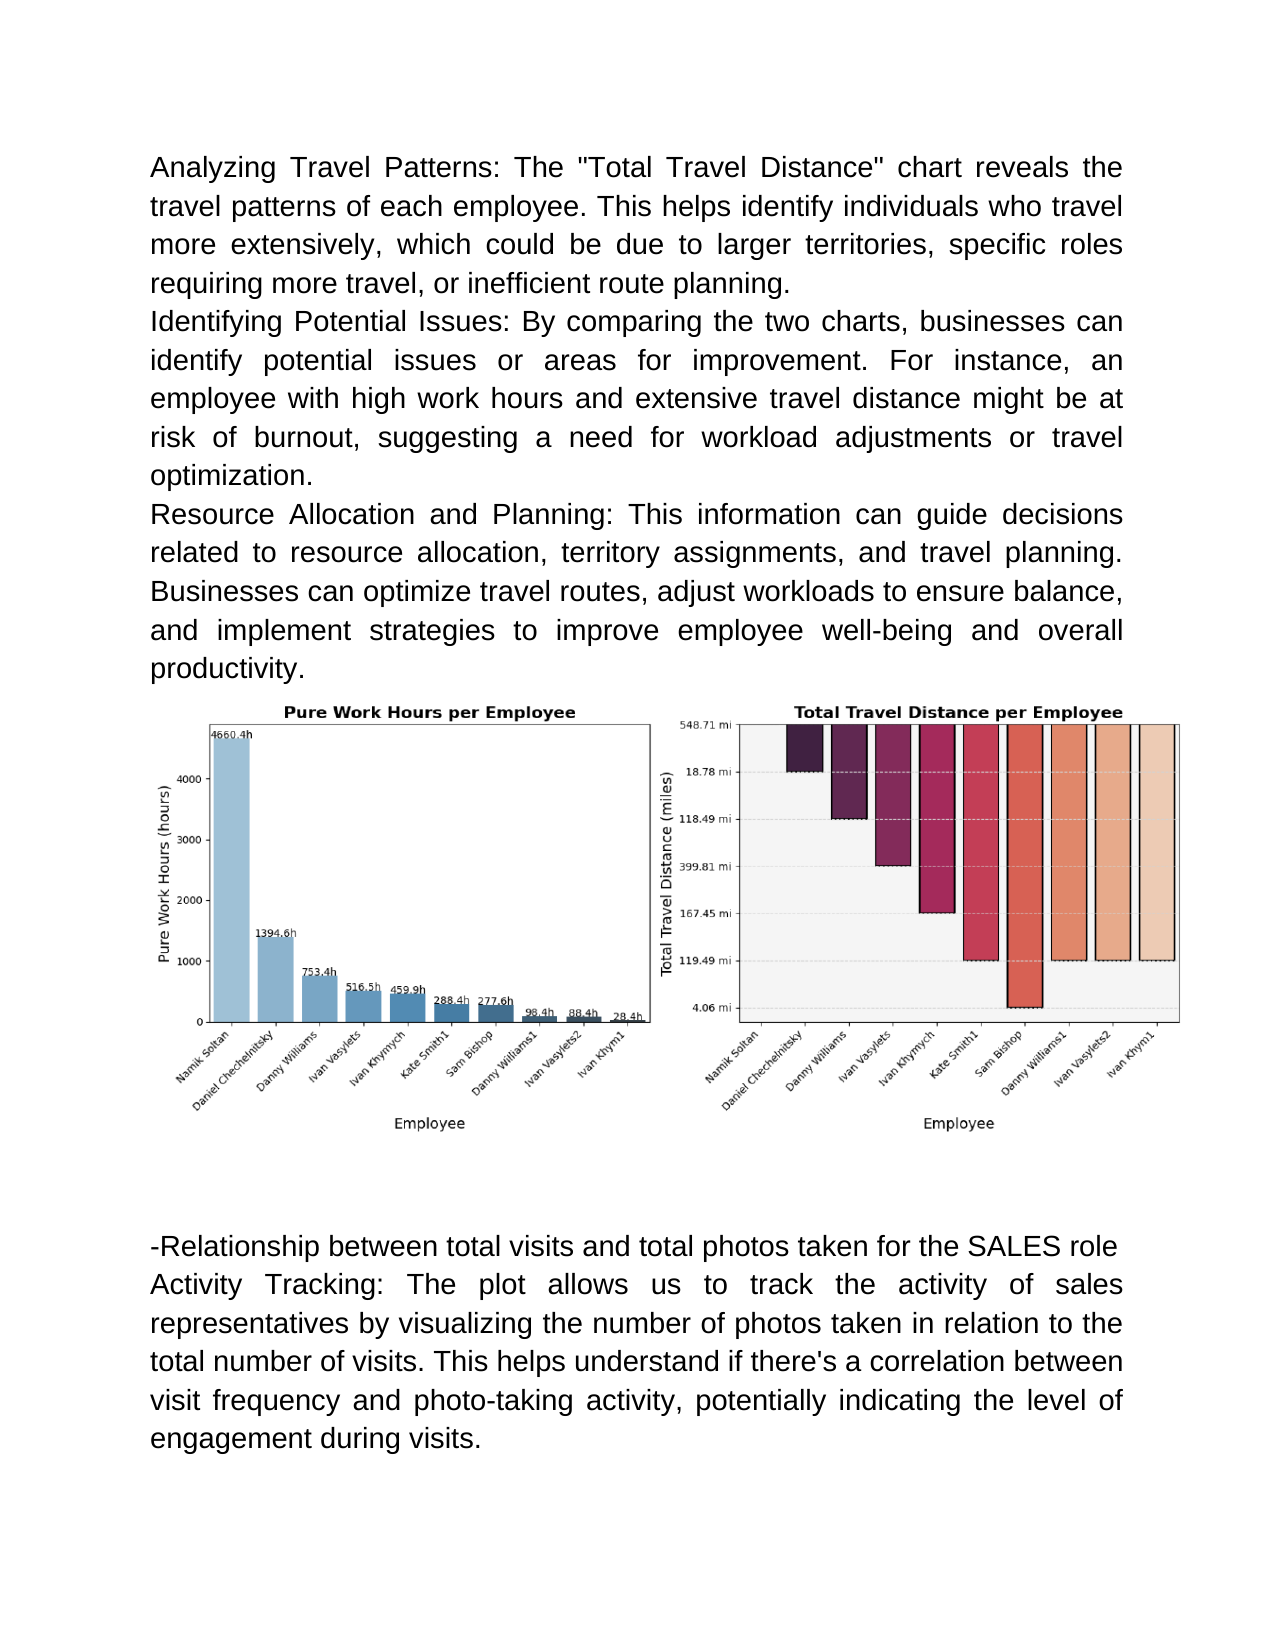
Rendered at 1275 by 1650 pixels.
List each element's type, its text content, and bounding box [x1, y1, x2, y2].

text Identifying Potential Issues: By comparing the two charts, businesses can identify potential issues or areas for improvement. For instance, an employee with high work hours and extensive travel distance might be at risk of burnout, suggesting a need for workload adjustments or travel optimization. [150, 304, 1125, 492]
text -Relationship between total visits and total photos taken for the SALES role [150, 1228, 1125, 1262]
text Activity Tracking: The plot allows us to track the activity of sales representatives by visualizing the number of photos taken in relation to the total number of visits. This helps understand if there's a correlation between visit frequency and photo-taking activity, potentially indicating the level of engagement during visits. [150, 1267, 1125, 1455]
text Resource Allocation and Planning: This information can guide decisions related to resource allocation, territory assignments, and travel planning. Businesses can optimize travel routes, adjust workloads to ensure balance, and implement strategies to improve employee well-being and overall productivity. [150, 497, 1125, 684]
text Analyzing Travel Patterns: The "Total Travel Distance" chart reveals the travel patterns of each employee. This helps identify individuals who travel more extensively, which could be due to larger territories, specific roles requiring more travel, or inefficient route planning. [150, 150, 1125, 299]
picture [150, 689, 1197, 1148]
